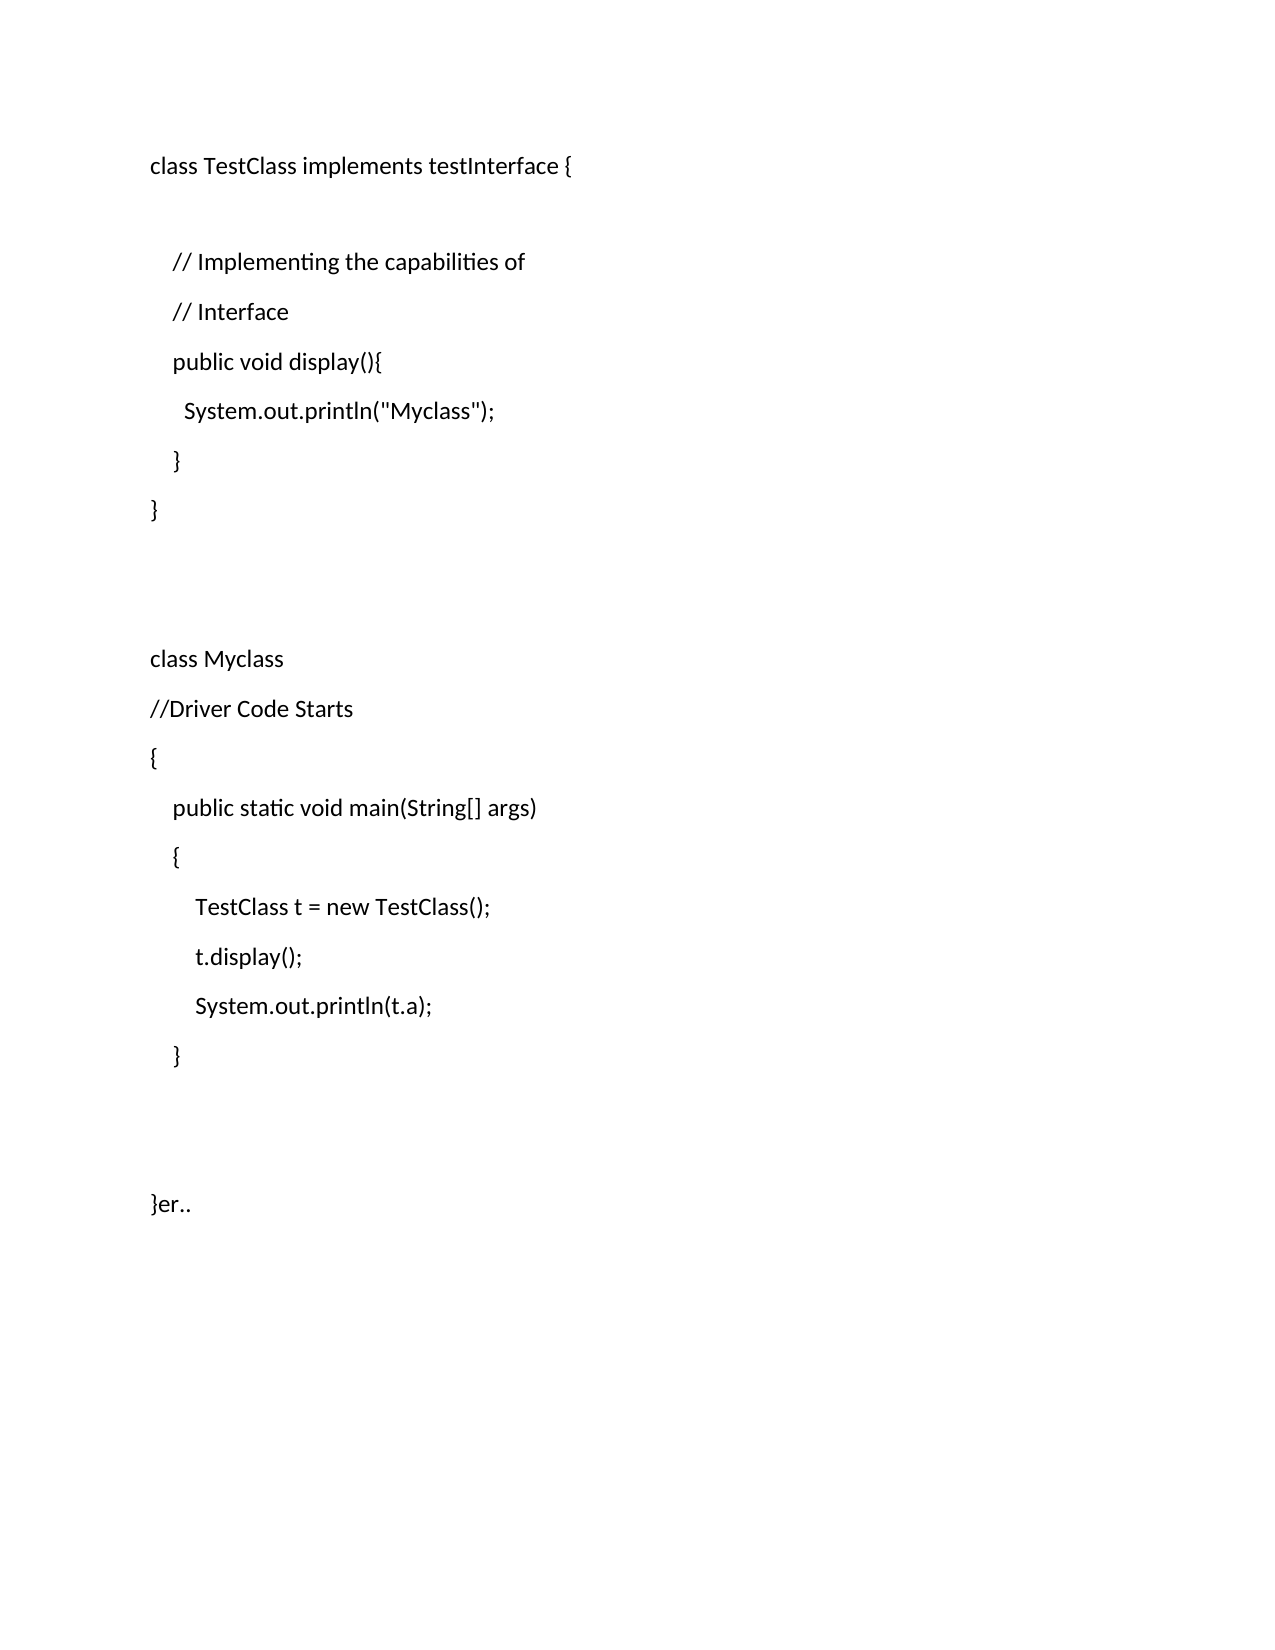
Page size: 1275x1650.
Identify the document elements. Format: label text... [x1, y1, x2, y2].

text } [150, 445, 1125, 475]
text public static void main(String[] args) [150, 792, 1125, 822]
text class TestClass implements testInterface { [150, 150, 1125, 181]
text } [150, 1040, 1125, 1070]
text TestClass t = new TestClass(); [150, 891, 1125, 922]
text // Interface [150, 296, 1125, 327]
text t.display(); [150, 941, 1125, 971]
text class Myclass [150, 643, 1125, 674]
text { [150, 841, 1125, 872]
text //Driver Code Starts [150, 693, 1125, 723]
text } [150, 494, 1125, 525]
text // Implementing the capabilities of [150, 246, 1125, 277]
text System.out.println(t.a); [150, 990, 1125, 1021]
text System.out.println("Myclass"); [150, 395, 1125, 426]
text { [150, 742, 1125, 773]
text public void display(){ [150, 346, 1125, 376]
text }er.. [150, 1188, 1125, 1219]
